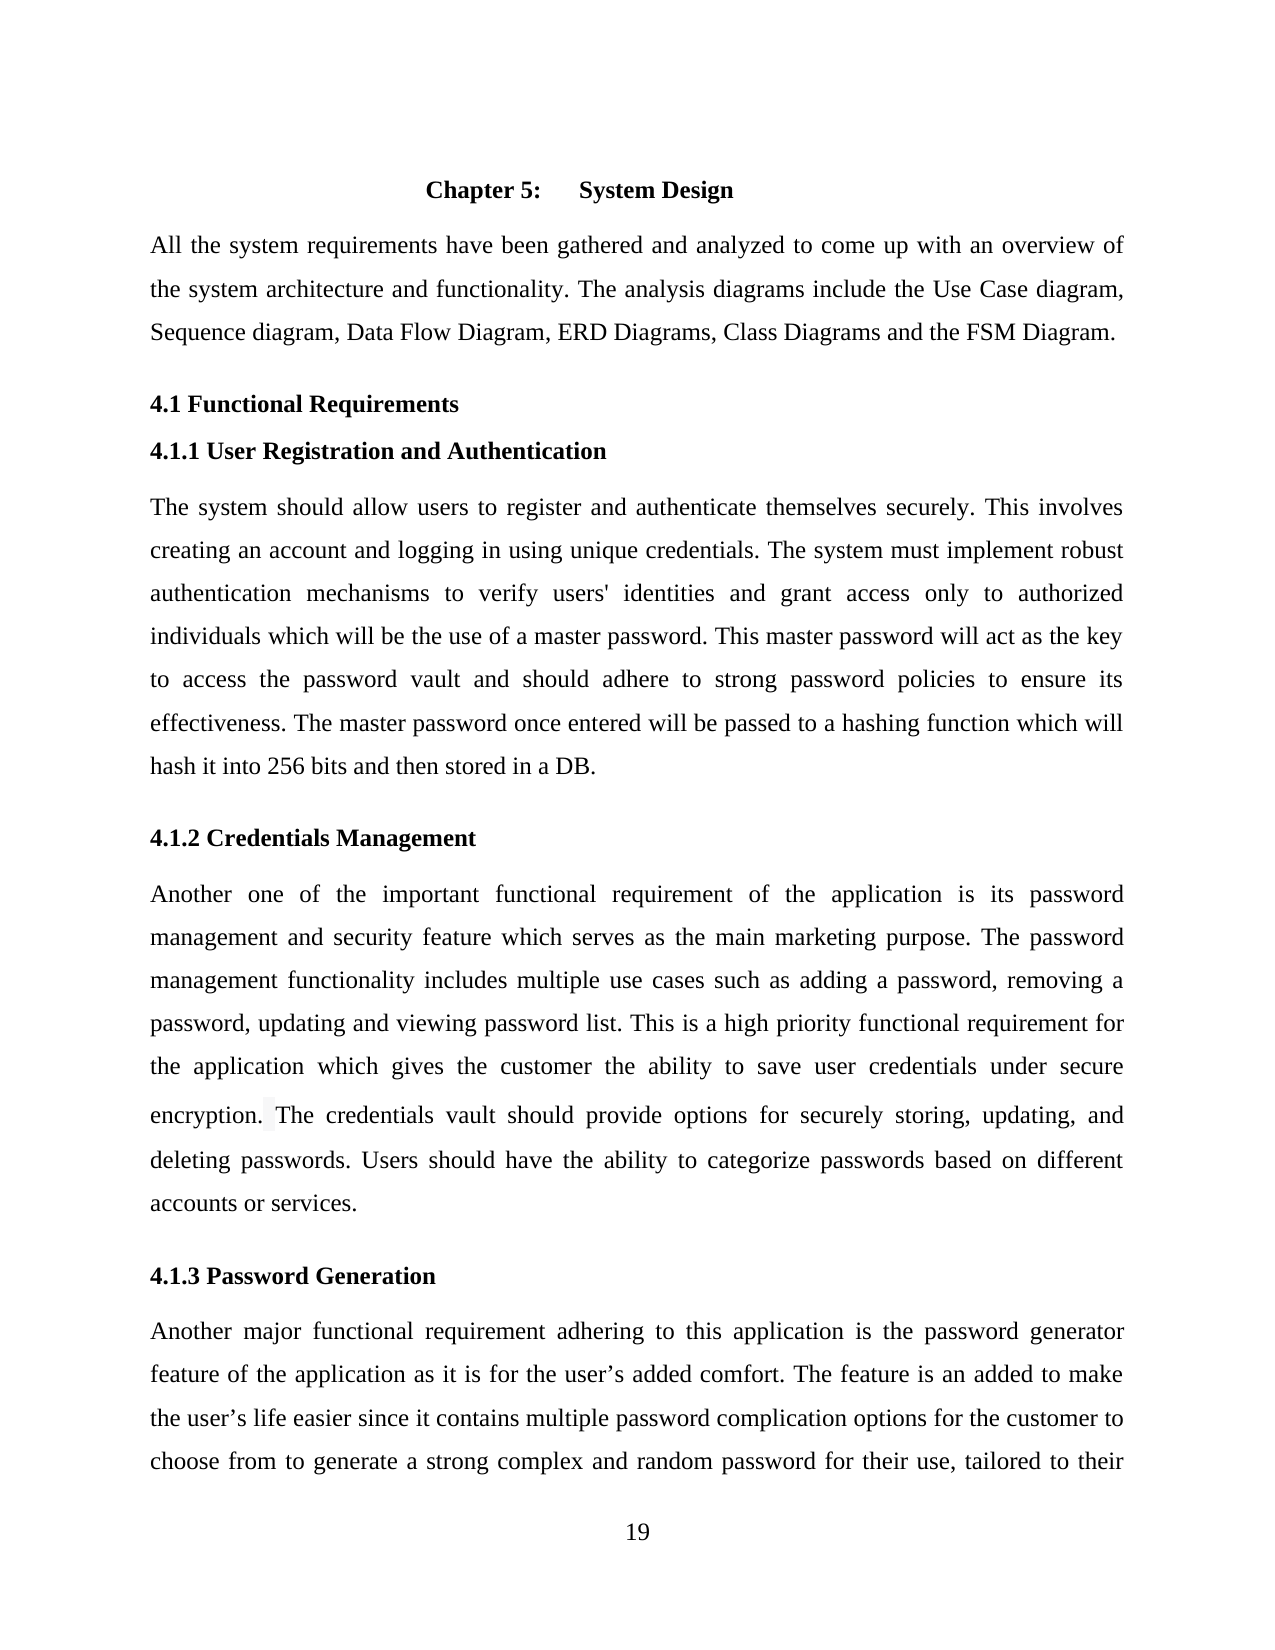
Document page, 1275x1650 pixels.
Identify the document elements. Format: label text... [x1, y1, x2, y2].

text Another one of the important functional requirement of the application is its password management and security feature which serves as the main marketing purpose. The password management functionality includes multiple use cases such as adding a password, removing a password, updating and viewing password list. This is a high priority functional requirement for the application which gives the customer the ability to save user credentials under secure encryption. The credentials vault should provide options for securely storing, updating, and deleting passwords. Users should have the ability to categorize passwords based on different accounts or services. [150, 879, 1125, 1217]
text The system should allow users to register and authenticate themselves securely. This involves creating an account and logging in using unique credentials. The system must implement robust authentication mechanisms to verify users' identities and grant access only to authorized individuals which will be the use of a master password. This master password will act as the key to access the password vault and should adhere to strong password policies to ensure its effectiveness. The master password once entered will be passed to a hashing function which will hash it into 256 bits and then stored in a DB. [150, 492, 1125, 779]
subtitle System Design [150, 175, 1125, 204]
text All the system requirements have been gathered and analyzed to come up with an overview of the system architecture and functionality. The analysis diagrams include the Use Case diagram, Sequence diagram, Data Flow Diagram, ERD Diagrams, Class Diagrams and the FSM Diagram. [150, 231, 1125, 346]
subtitle 4.1 Functional Requirements [150, 389, 1125, 418]
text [150, 1316, 1125, 1474]
subtitle 4.1.3 Password Generation [150, 1261, 1125, 1289]
subtitle 4.1.1 User Registration and Authentication [150, 436, 1125, 465]
subtitle 4.1.2 Credentials Management [150, 823, 1125, 852]
